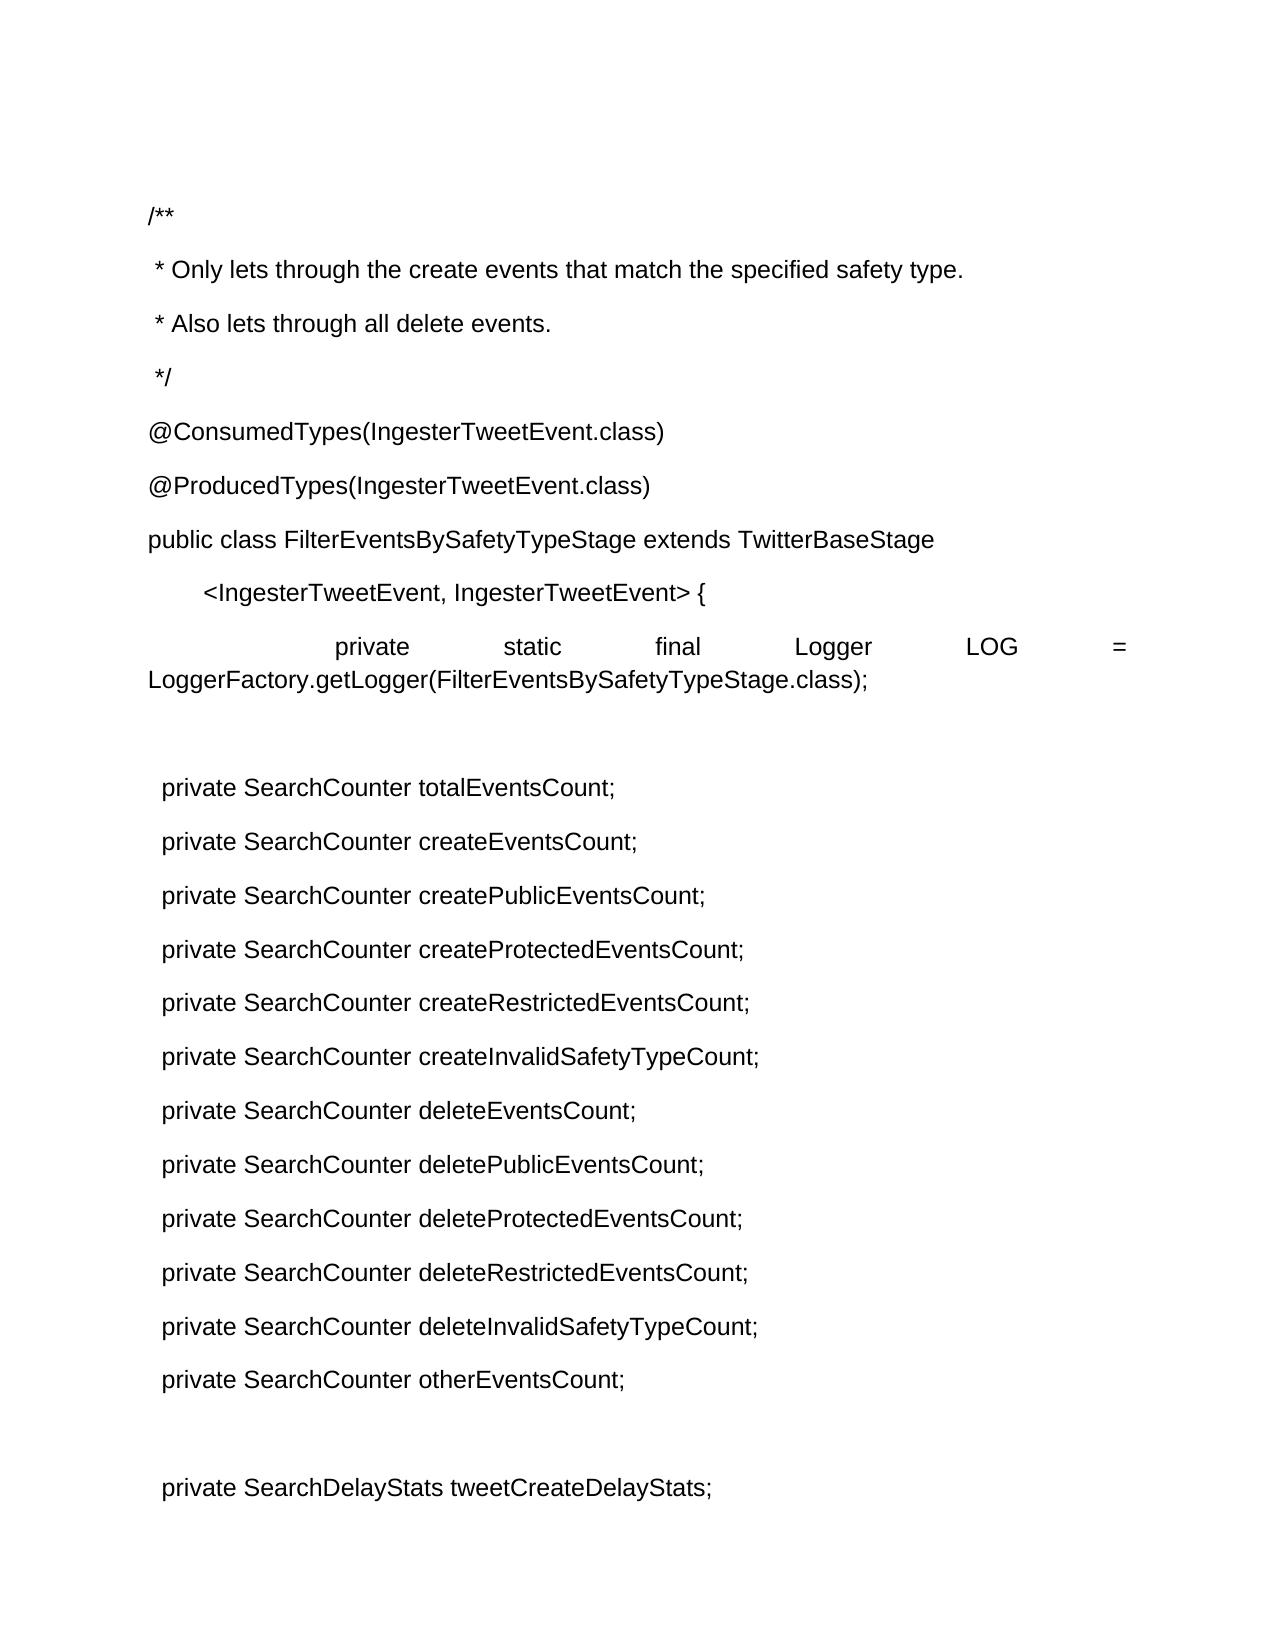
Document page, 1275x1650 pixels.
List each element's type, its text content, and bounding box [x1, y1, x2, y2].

text private SearchCounter createProtectedEventsCount; [148, 934, 1127, 963]
text private SearchCounter createEventsCount; [148, 827, 1127, 856]
text * Only lets through the create events that match the specified safety type. [148, 255, 1127, 284]
text private SearchCounter createRestrictedEventsCount; [148, 988, 1127, 1017]
text <IngesterTweetEvent, IngesterTweetEvent> { [148, 578, 1127, 607]
text @ProducedTypes(IngesterTweetEvent.class) [148, 471, 1127, 499]
text private SearchCounter totalEventsCount; [148, 773, 1127, 802]
text public class FilterEventsBySafetyTypeStage extends TwitterBaseStage [148, 524, 1127, 553]
text private SearchCounter deleteRestrictedEventsCount; [148, 1258, 1127, 1286]
text private SearchCounter createInvalidSafetyTypeCount; [148, 1042, 1127, 1071]
text * Also lets through all delete events. [148, 309, 1127, 338]
text private SearchCounter deleteProtectedEventsCount; [148, 1204, 1127, 1233]
text private SearchCounter deleteEventsCount; [148, 1096, 1127, 1125]
text */ [148, 363, 1127, 392]
text private SearchDelayStats tweetCreateDelayStats; [148, 1473, 1127, 1502]
text private SearchCounter deletePublicEventsCount; [148, 1150, 1127, 1179]
text /** [148, 201, 1127, 230]
text private SearchCounter otherEventsCount; [148, 1365, 1127, 1394]
text private SearchCounter createPublicEventsCount; [148, 881, 1127, 909]
text private SearchCounter deleteInvalidSafetyTypeCount; [148, 1312, 1127, 1340]
text private static final Logger LOG = LoggerFactory.getLogger(FilterEventsBySafetyTypeStage.class); [148, 632, 1127, 694]
text @ConsumedTypes(IngesterTweetEvent.class) [148, 417, 1127, 446]
